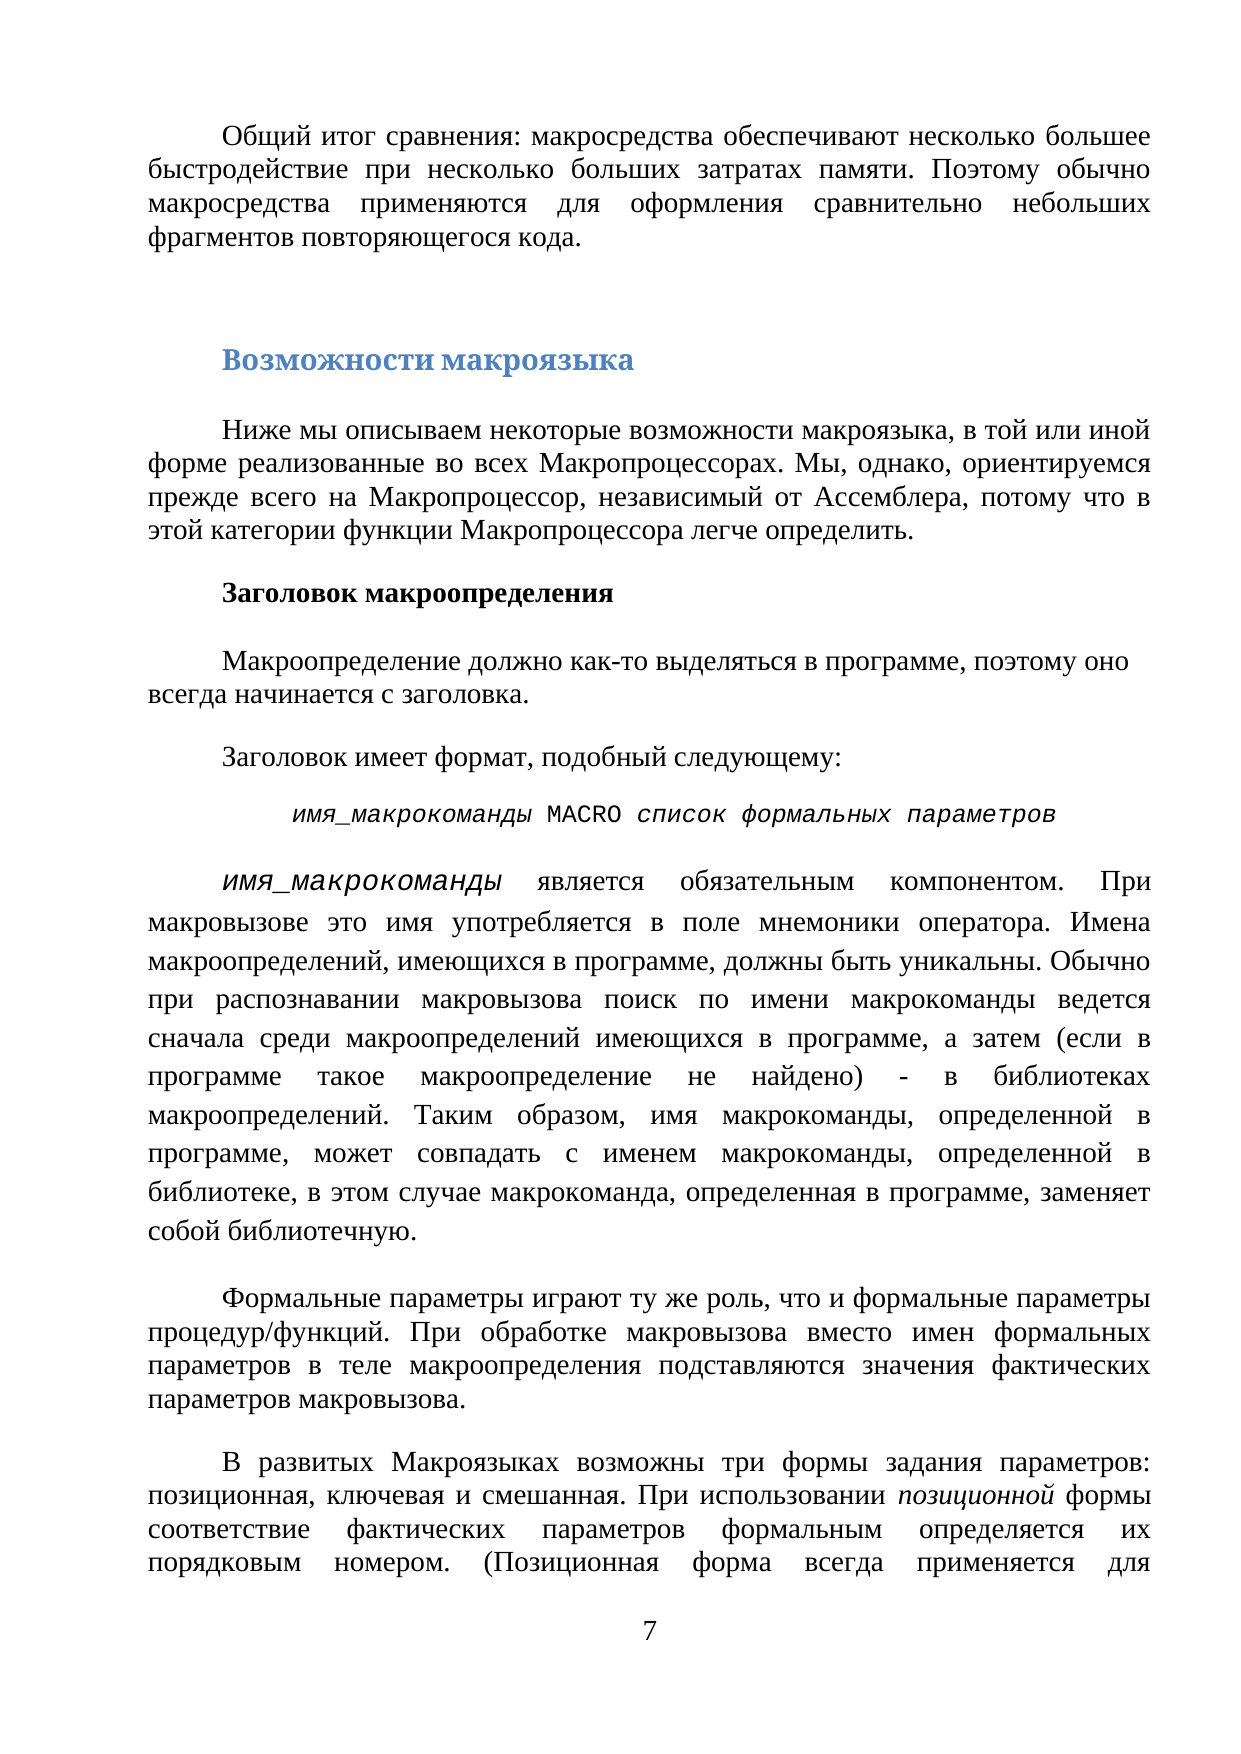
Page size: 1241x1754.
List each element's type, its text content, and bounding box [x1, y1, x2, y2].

text имя_макрокоманды является обязательным компонентом. При макровызове это имя употребляется в поле мнемоники оператора. Имена макроопределений, имеющихся в программе, должны быть уникальны. Обычно при распознавании макровызова поиск по имени макрокоманды ведется сначала среди макроопределений имеющихся в программе, а затем (если в программе такое макроопределение не найдено) - в библиотеках макроопределений. Таким образом, имя макрокоманды, определенной в программе, может совпадать с именем макрокоманды, определенной в библиотеке, в этом случае макрокоманда, определенная в программе, заменяет собой библиотечную. [148, 863, 1152, 1246]
text Заголовок макроопределения [148, 575, 1152, 609]
text Ниже мы описываем некоторые возможности макроязыка, в той или иной форме реализованные во всех Макропроцессорах. Мы, однако, ориентируемся прежде всего на Макропроцессор, независимый от Ассемблера, потому что в этой категории функции Макропроцессора легче определить. [148, 412, 1152, 546]
text Общий итог сравнения: макросредства обеспечивают несколько большее быстродействие при несколько больших затратах памяти. Поэтому обычно макросредства применяются для оформления сравнительно небольших фрагментов повторяющегося кода. [148, 118, 1152, 252]
text Формальные параметры играют ту же роль, что и формальные параметры процедур/функций. При обработке макровызова вместо имен формальных параметров в теле макроопределения подставляются значения фактических параметров макровызова. [148, 1280, 1152, 1414]
text имя_макрокоманды MACRO список формальных параметров [148, 802, 1152, 830]
subtitle Возможности макроязыка [148, 344, 1152, 378]
text Заголовок имеет формат, подобный следующему: [148, 739, 1152, 773]
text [148, 1444, 1152, 1578]
text Макроопределение должно как-то выделяться в программе, поэтому оно всегда начинается с заголовка. [148, 643, 1152, 710]
